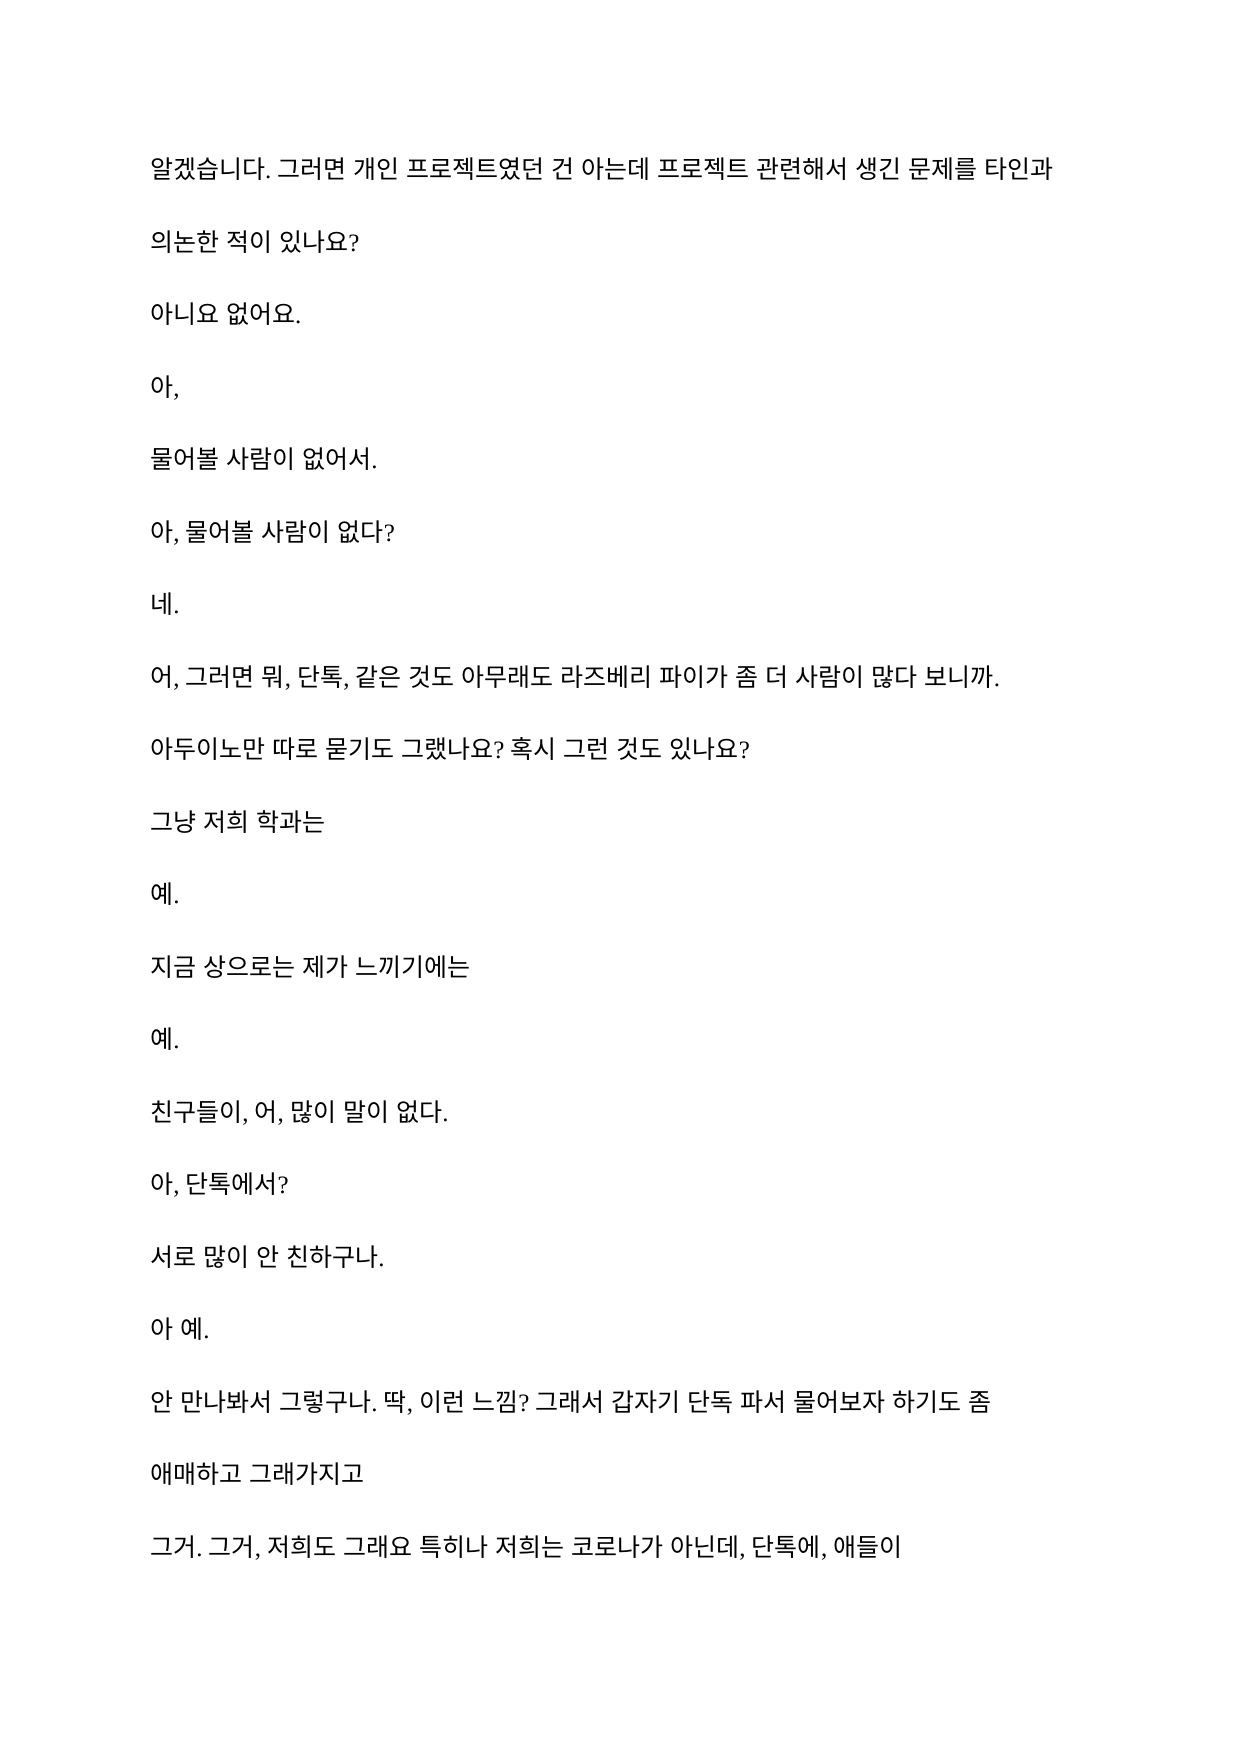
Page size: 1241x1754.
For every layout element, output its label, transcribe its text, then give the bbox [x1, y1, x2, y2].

text 아 예. [150, 1310, 1090, 1346]
text 네. [150, 585, 1090, 621]
text 아, [150, 367, 1090, 404]
text 아, 물어볼 사람이 없다? [150, 512, 1090, 549]
text 알겠습니다. 그러면 개인 프로젝트였던 건 아는데 프로젝트 관련해서 생긴 문제를 타인과 의논한 적이 있나요? [150, 150, 1090, 259]
text 안 만나봐서 그렇구나. 딱, 이런 느낌? 그래서 갑자기 단독 파서 물어보자 하기도 좀 애매하고 그래가지고 [150, 1382, 1090, 1491]
text 예. [150, 1020, 1090, 1056]
text 물어볼 사람이 없어서. [150, 440, 1090, 476]
text 예. [150, 875, 1090, 911]
text 아, 단톡에서? [150, 1165, 1090, 1201]
text 서로 많이 안 친하구나. [150, 1237, 1090, 1274]
text 아니요 없어요. [150, 295, 1090, 331]
text 그냥 저희 학과는 [150, 802, 1090, 839]
text 그거. 그거, 저희도 그래요 특히나 저희는 코로나가 아닌데, 단톡에, 애들이 [150, 1527, 1090, 1564]
text 어, 그러면 뭐, 단톡, 같은 것도 아무래도 라즈베리 파이가 좀 더 사람이 많다 보니까. 아두이노만 따로 묻기도 그랬나요? 혹시 그런 것도 있나요? [150, 657, 1090, 766]
text 친구들이, 어, 많이 말이 없다. [150, 1092, 1090, 1129]
text 지금 상으로는 제가 느끼기에는 [150, 947, 1090, 984]
